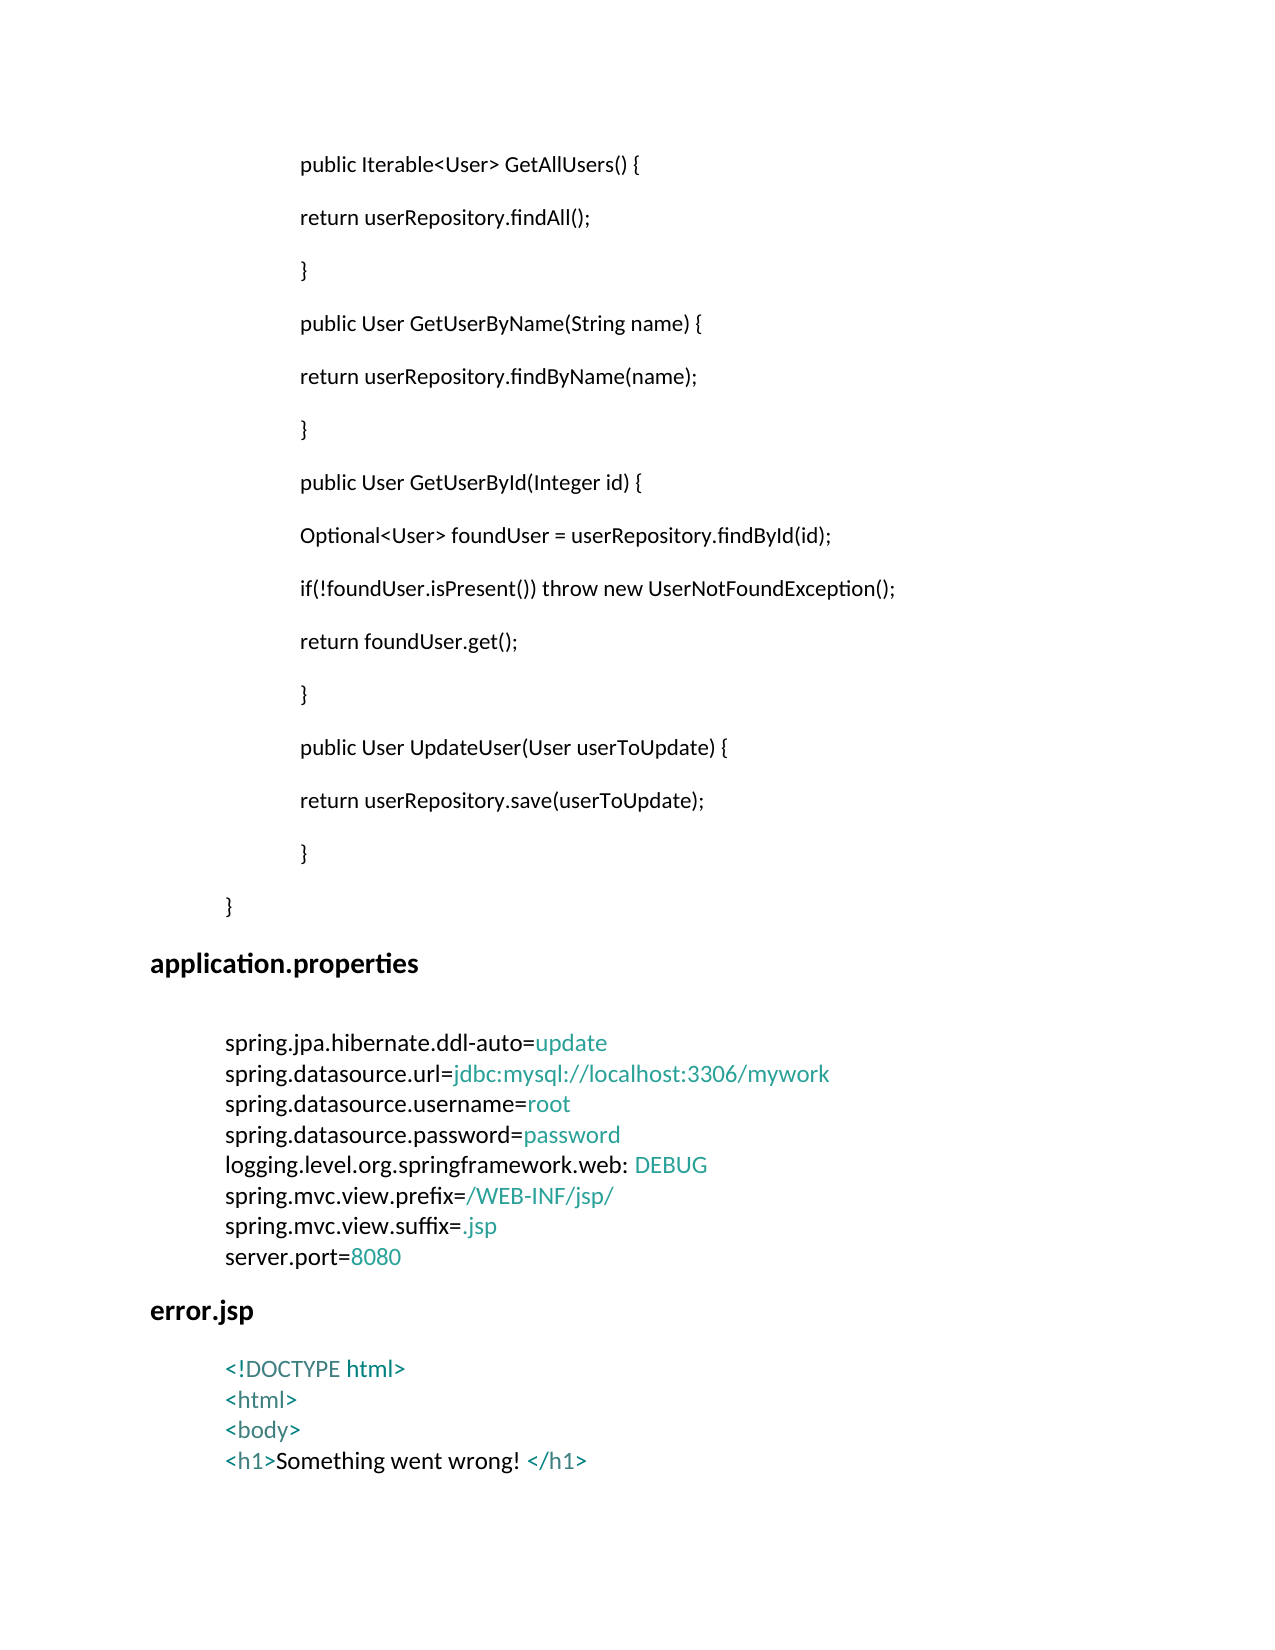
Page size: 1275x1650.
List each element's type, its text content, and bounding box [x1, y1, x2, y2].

text if(!foundUser.isPresent()) throw new UserNotFoundException(); [225, 574, 1125, 602]
text spring.jpa.hibernate.ddl-auto=update [225, 1027, 1125, 1058]
text } [225, 256, 1125, 284]
text return userRepository.save(userToUpdate); [225, 786, 1125, 814]
text } [225, 839, 1125, 867]
text public User GetUserById(Integer id) { [225, 468, 1125, 496]
text spring.datasource.username=root [225, 1088, 1125, 1119]
text error.jsp [150, 1292, 1125, 1327]
text return foundUser.get(); [225, 627, 1125, 655]
text <html> [225, 1384, 1125, 1415]
text Optional<User> foundUser = userRepository.findById(id); [225, 521, 1125, 549]
text spring.mvc.view.prefix=/WEB-INF/jsp/ [225, 1180, 1125, 1211]
text public User GetUserByName(String name) { [225, 309, 1125, 337]
text <body> [225, 1415, 1125, 1445]
text spring.datasource.url=jdbc:mysql://localhost:3306/mywork [225, 1058, 1125, 1088]
text logging.level.org.springframework.web: DEBUG [225, 1149, 1125, 1180]
text <!DOCTYPE html> [225, 1354, 1125, 1384]
text public Iterable<User> GetAllUsers() { [225, 150, 1125, 178]
text server.port=8080 [225, 1241, 1125, 1272]
text return userRepository.findAll(); [225, 203, 1125, 231]
text <h1>Something went wrong! </h1> [225, 1445, 1125, 1476]
text application.properties [150, 945, 1125, 981]
text } [225, 415, 1125, 443]
text spring.mvc.view.suffix=.jsp [225, 1211, 1125, 1241]
text } [225, 680, 1125, 708]
text spring.datasource.password=password [225, 1119, 1125, 1149]
text return userRepository.findByName(name); [225, 362, 1125, 390]
text } [225, 892, 1125, 920]
text public User UpdateUser(User userToUpdate) { [225, 733, 1125, 761]
